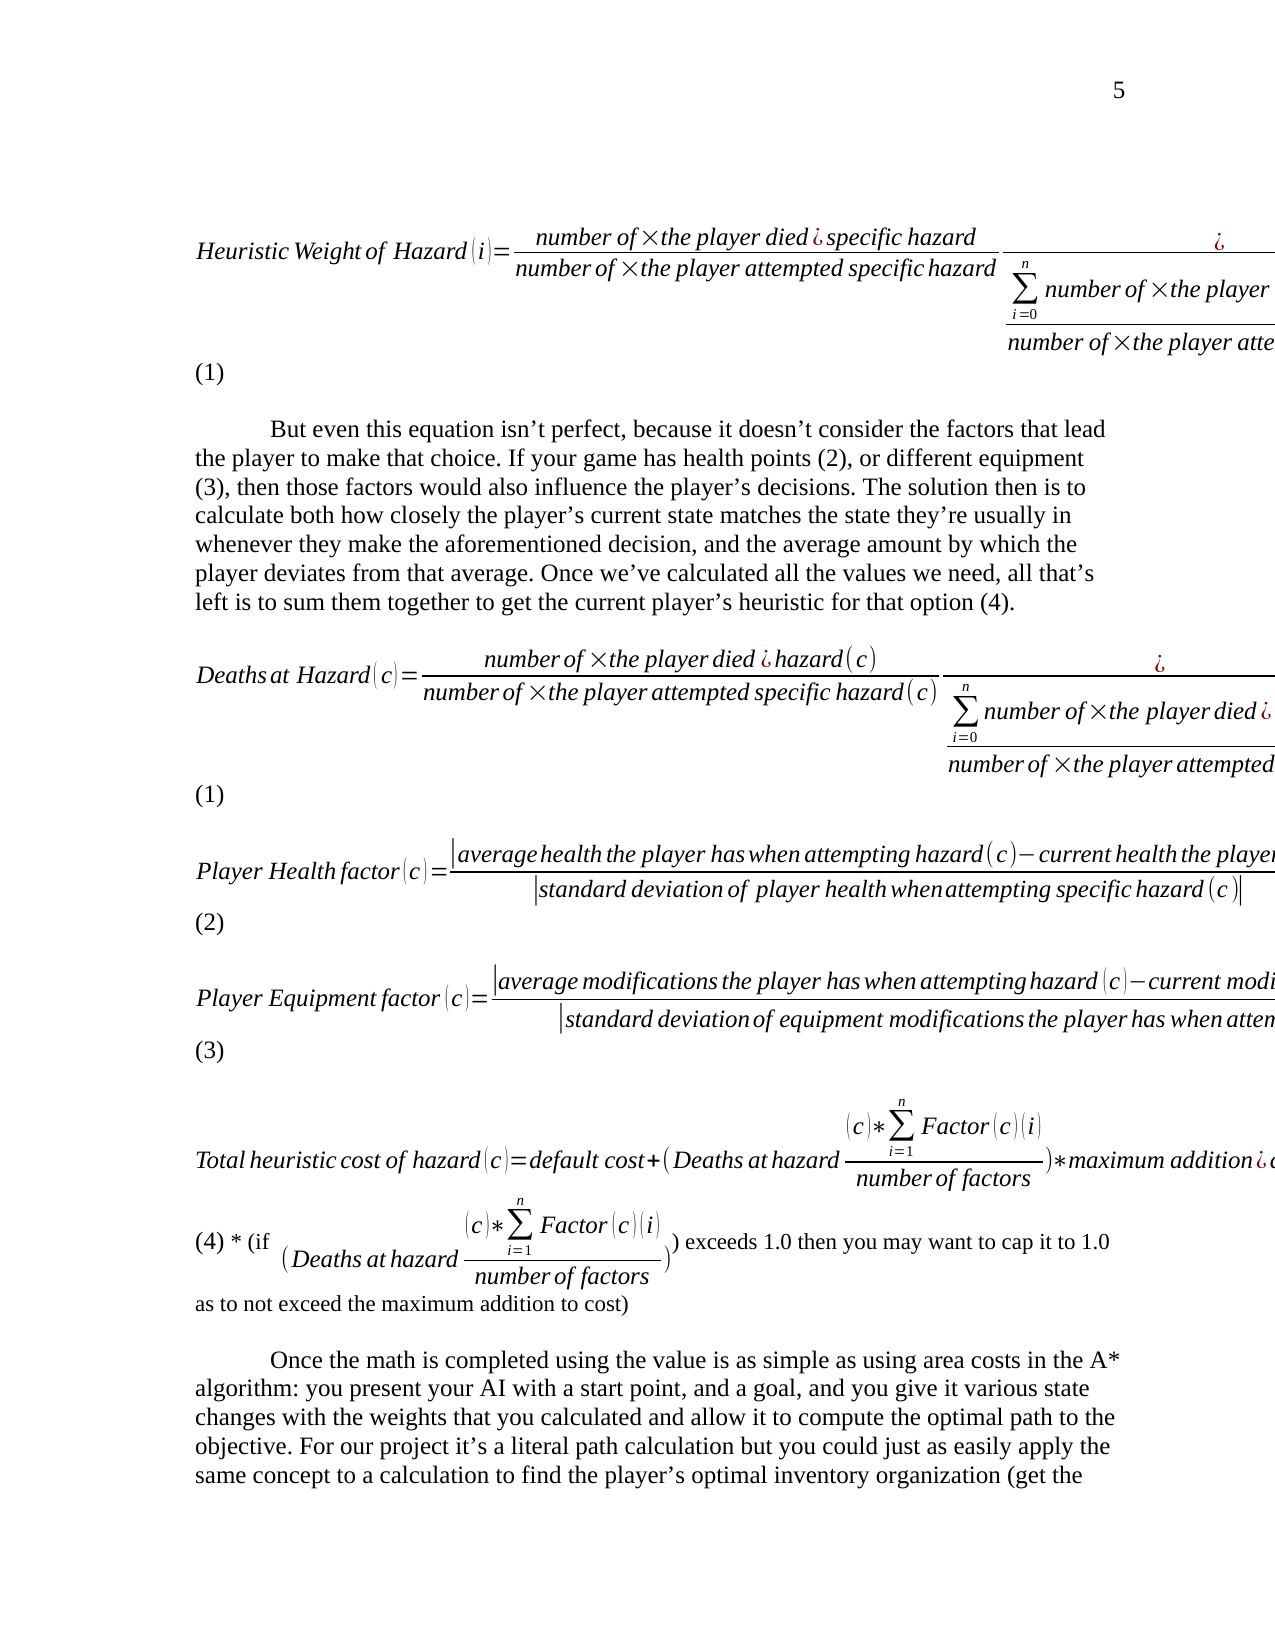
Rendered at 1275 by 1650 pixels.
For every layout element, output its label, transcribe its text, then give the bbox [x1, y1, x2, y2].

text But even this equation isn’t perfect, because it doesn’t consider the factors that lead the player to make that choice. If your game has health points (2), or different equipment (3), then those factors would also influence the player’s decisions. The solution then is to calculate both how closely the player’s current state matches the state they’re usually in whenever they make the aforementioned decision, and the average amount by which the player deviates from that average. Once we’ve calculated all the values we need, all that’s left is to sum them together to get the current player’s heuristic for that option (4). [195, 414, 1125, 615]
text (1) [195, 224, 1125, 385]
text (4) * (if ) exceeds 1.0 then you may want to cap it to 1.0 as to not exceed the maximum addition to cost) [195, 1191, 1125, 1316]
text (3) [195, 964, 1125, 1064]
text (2) [195, 907, 1125, 936]
text (1) [195, 644, 1125, 808]
